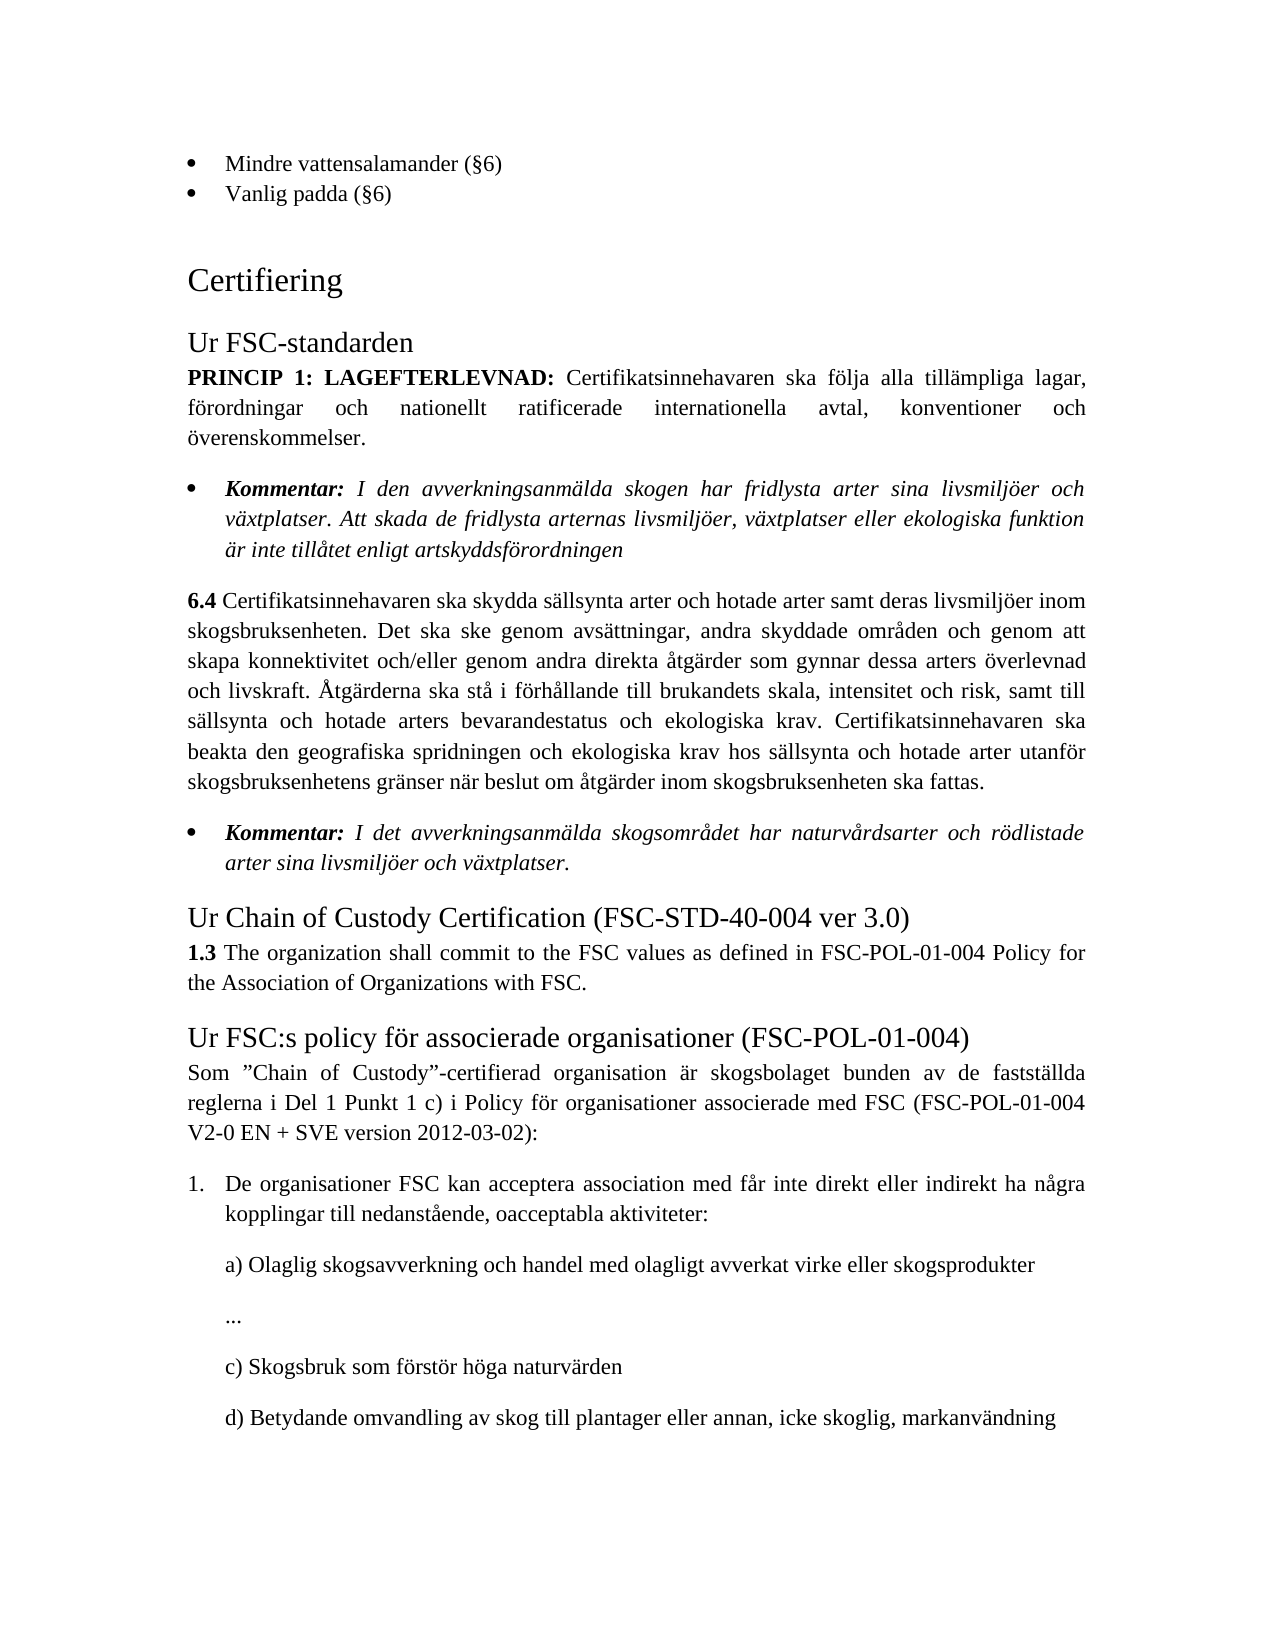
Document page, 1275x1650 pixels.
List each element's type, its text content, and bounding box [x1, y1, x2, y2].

list Vanlig padda (§6) [187, 180, 1087, 207]
subtitle Ur FSC:s policy för associerade organisationer (FSC-POL-01-004) [187, 1020, 1087, 1054]
list Kommentar: I den avverkningsanmälda skogen har fridlysta arter sina livsmiljöer och växtplatser. Att skada de fridlysta arternas livsmiljöer, växtplatser eller ekologiska funktion är inte tillåtet enligt artskyddsförordningen [187, 475, 1087, 562]
text PRINCIP 1: LAGEFTERLEVNAD: Certifikatsinnehavaren ska följa alla tillämpliga lagar, förordningar och nationellt ratificerade internationella avtal, konventioner och överenskommelser. [187, 364, 1087, 451]
text Som ”Chain of Custody”-certifierad organisation är skogsbolaget bunden av de fastställda reglerna i Del 1 Punkt 1 c) i Policy för organisationer associerade med FSC (FSC-POL-01-004 V2-0 EN + SVE version 2012-03-02): [187, 1059, 1087, 1145]
text 1.3 The organization shall commit to the FSC values as defined in FSC-POL-01-004 Policy for the Association of Organizations with FSC. [187, 939, 1087, 995]
subtitle Ur FSC-standarden [187, 325, 1087, 359]
subtitle Certifiering [187, 260, 1087, 299]
list Kommentar: I det avverkningsanmälda skogsområdet har naturvårdsarter och rödlistade arter sina livsmiljöer och växtplatser. [187, 819, 1087, 876]
text a) Olaglig skogsavverkning och handel med olagligt avverkat virke eller skogsprodukter [225, 1251, 1087, 1278]
text 6.4 Certifikatsinnehavaren ska skydda sällsynta arter och hotade arter samt deras livsmiljöer inom skogsbruksenheten. Det ska ske genom avsättningar, andra skyddade områden och genom att skapa konnektivitet och/eller genom andra direkta åtgärder som gynnar dessa arters överlevnad och livskraft. Åtgärderna ska stå i förhållande till brukandets skala, intensitet och risk, samt till sällsynta och hotade arters bevarandestatus och ekologiska krav. Certifikatsinnehavaren ska beakta den geografiska spridningen och ekologiska krav hos sällsynta och hotade arter utanför skogsbruksenhetens gränser när beslut om åtgärder inom skogsbruksenheten ska fattas. [187, 587, 1087, 794]
subtitle Ur Chain of Custody Certification (FSC-STD-40-004 ver 3.0) [187, 900, 1087, 934]
text d) Betydande omvandling av skog till plantager eller annan, icke skoglig, markanvändning [225, 1404, 1087, 1431]
list Mindre vattensalamander (§6) [187, 150, 1087, 176]
text c) Skogsbruk som förstör höga naturvärden [225, 1353, 1087, 1380]
list De organisationer FSC kan acceptera association med får inte direkt eller indirekt ha några kopplingar till nedanstående, oacceptabla aktiviteter: [187, 1170, 1087, 1227]
text ... [225, 1302, 1087, 1329]
